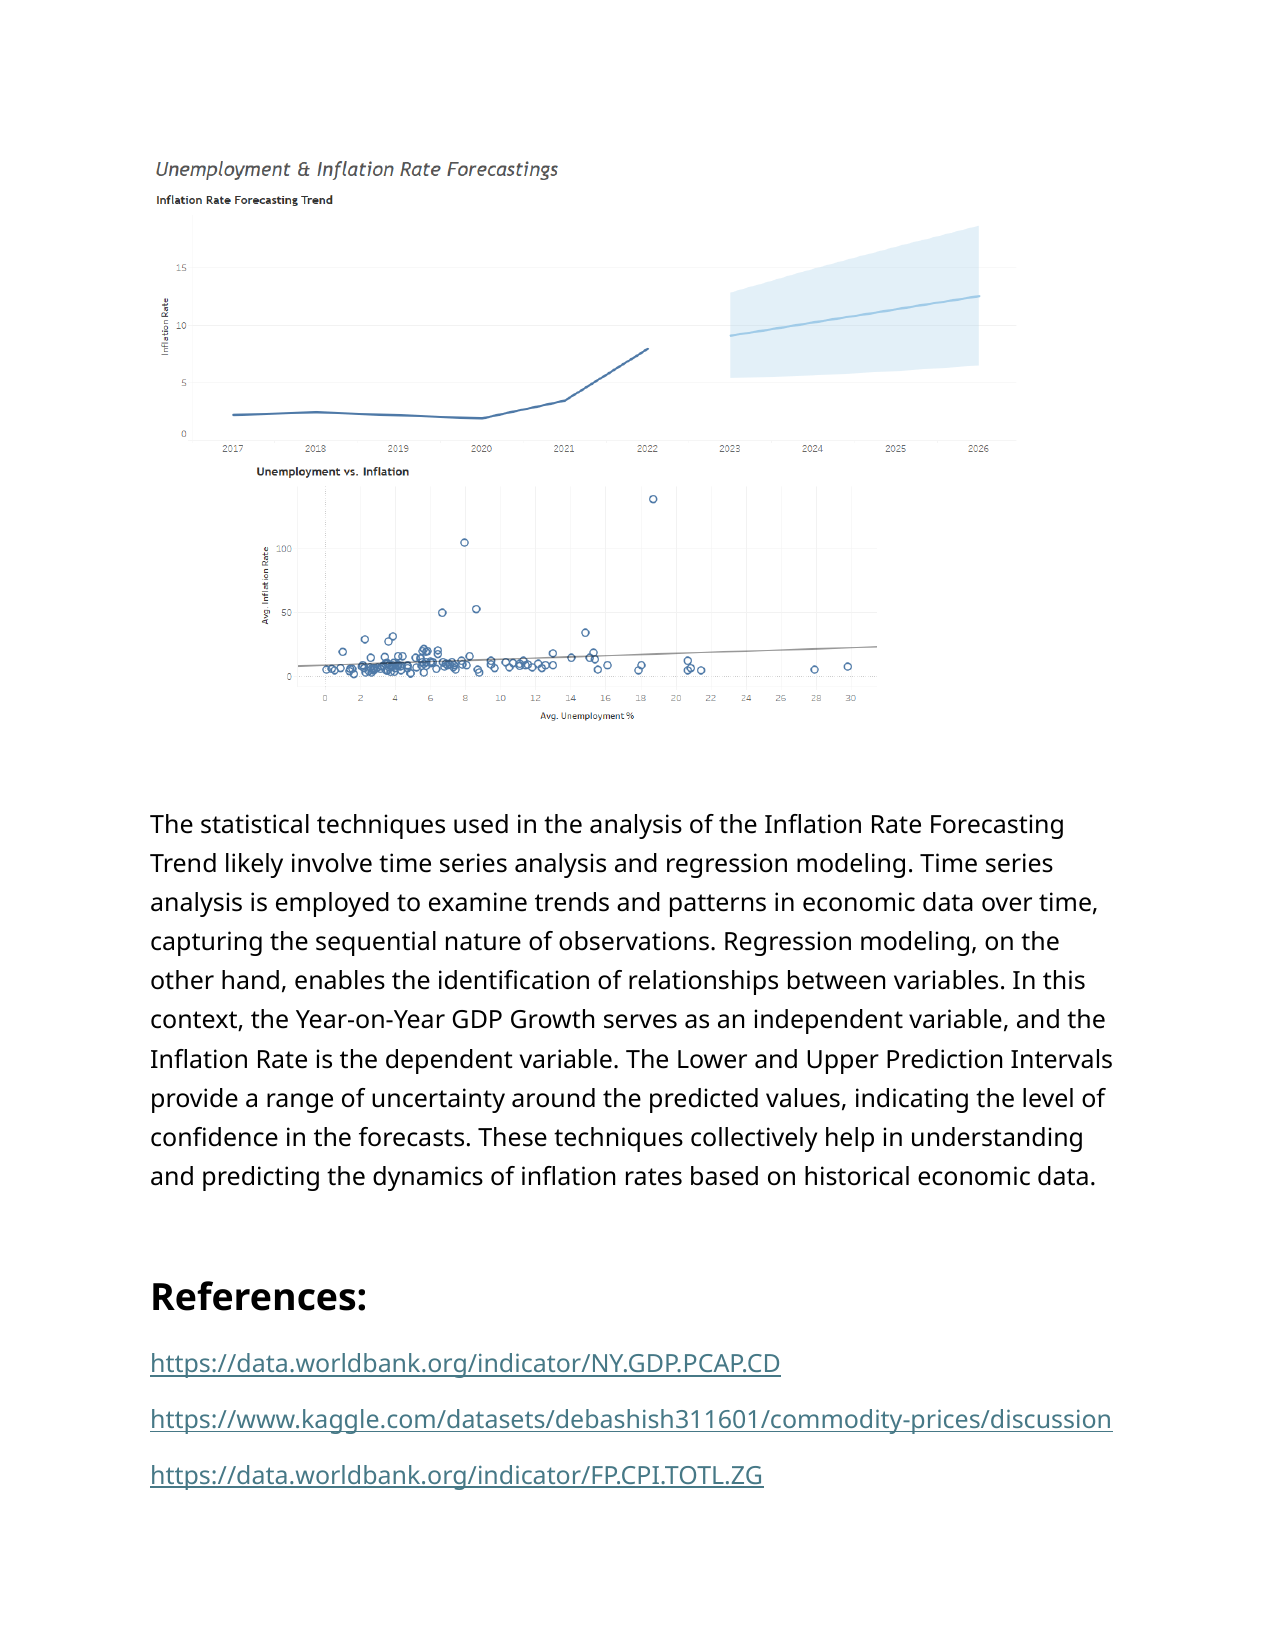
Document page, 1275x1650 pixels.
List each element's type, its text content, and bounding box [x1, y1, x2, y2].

text https://data.worldbank.org/indicator/FP.CPI.TOTL.ZG [150, 1457, 1125, 1492]
text References: [150, 1271, 1125, 1322]
text https://www.kaggle.com/datasets/debashish311601/commodity-prices/discussion [150, 1402, 1125, 1436]
picture [150, 150, 1017, 729]
text The statistical techniques used in the analysis of the Inflation Rate Forecasting Trend likely involve time series analysis and regression modeling. Time series analysis is employed to examine trends and patterns in economic data over time, capturing the sequential nature of observations. Regression modeling, on the other hand, enables the identification of relationships between variables. In this context, the Year-on-Year GDP Growth serves as an independent variable, and the Inflation Rate is the dependent variable. The Lower and Upper Prediction Intervals provide a range of uncertainty around the predicted values, indicating the level of confidence in the forecasts. These techniques collectively help in understanding and predicting the dynamics of inflation rates based on historical economic data. [150, 806, 1125, 1193]
text https://data.worldbank.org/indicator/NY.GDP.PCAP.CD [150, 1346, 1125, 1380]
